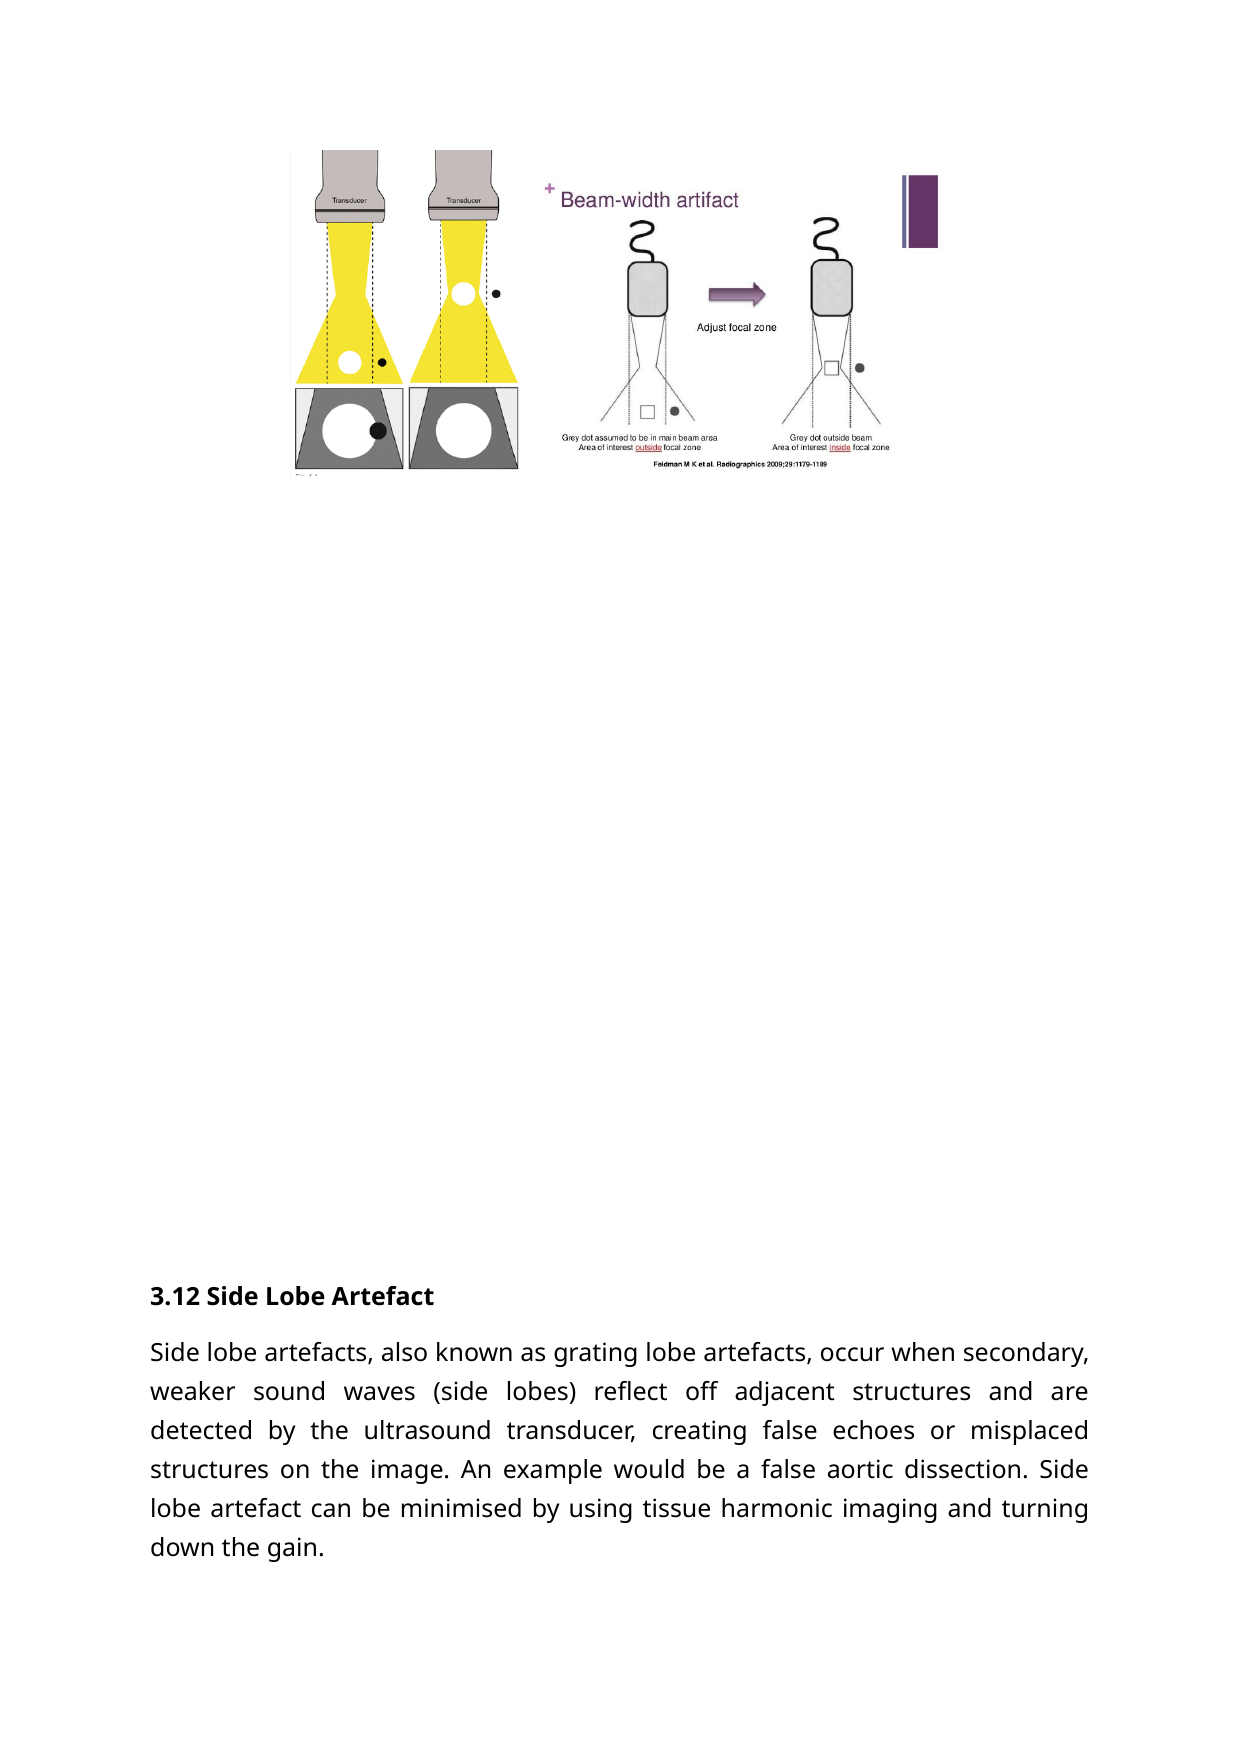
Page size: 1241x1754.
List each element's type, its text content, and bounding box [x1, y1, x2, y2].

picture [290, 150, 951, 476]
text Side lobe artefacts, also known as grating lobe artefacts, occur when secondary, weaker sound waves (side lobes) reflect off adjacent structures and are detected by the ultrasound transducer, creating false echoes or misplaced structures on the image. An example would be a false aortic dissection. Side lobe artefact can be minimised by using tissue harmonic imaging and turning down the gain. [150, 1334, 1090, 1564]
text 3.12 Side Lobe Artefact [150, 1278, 1090, 1312]
